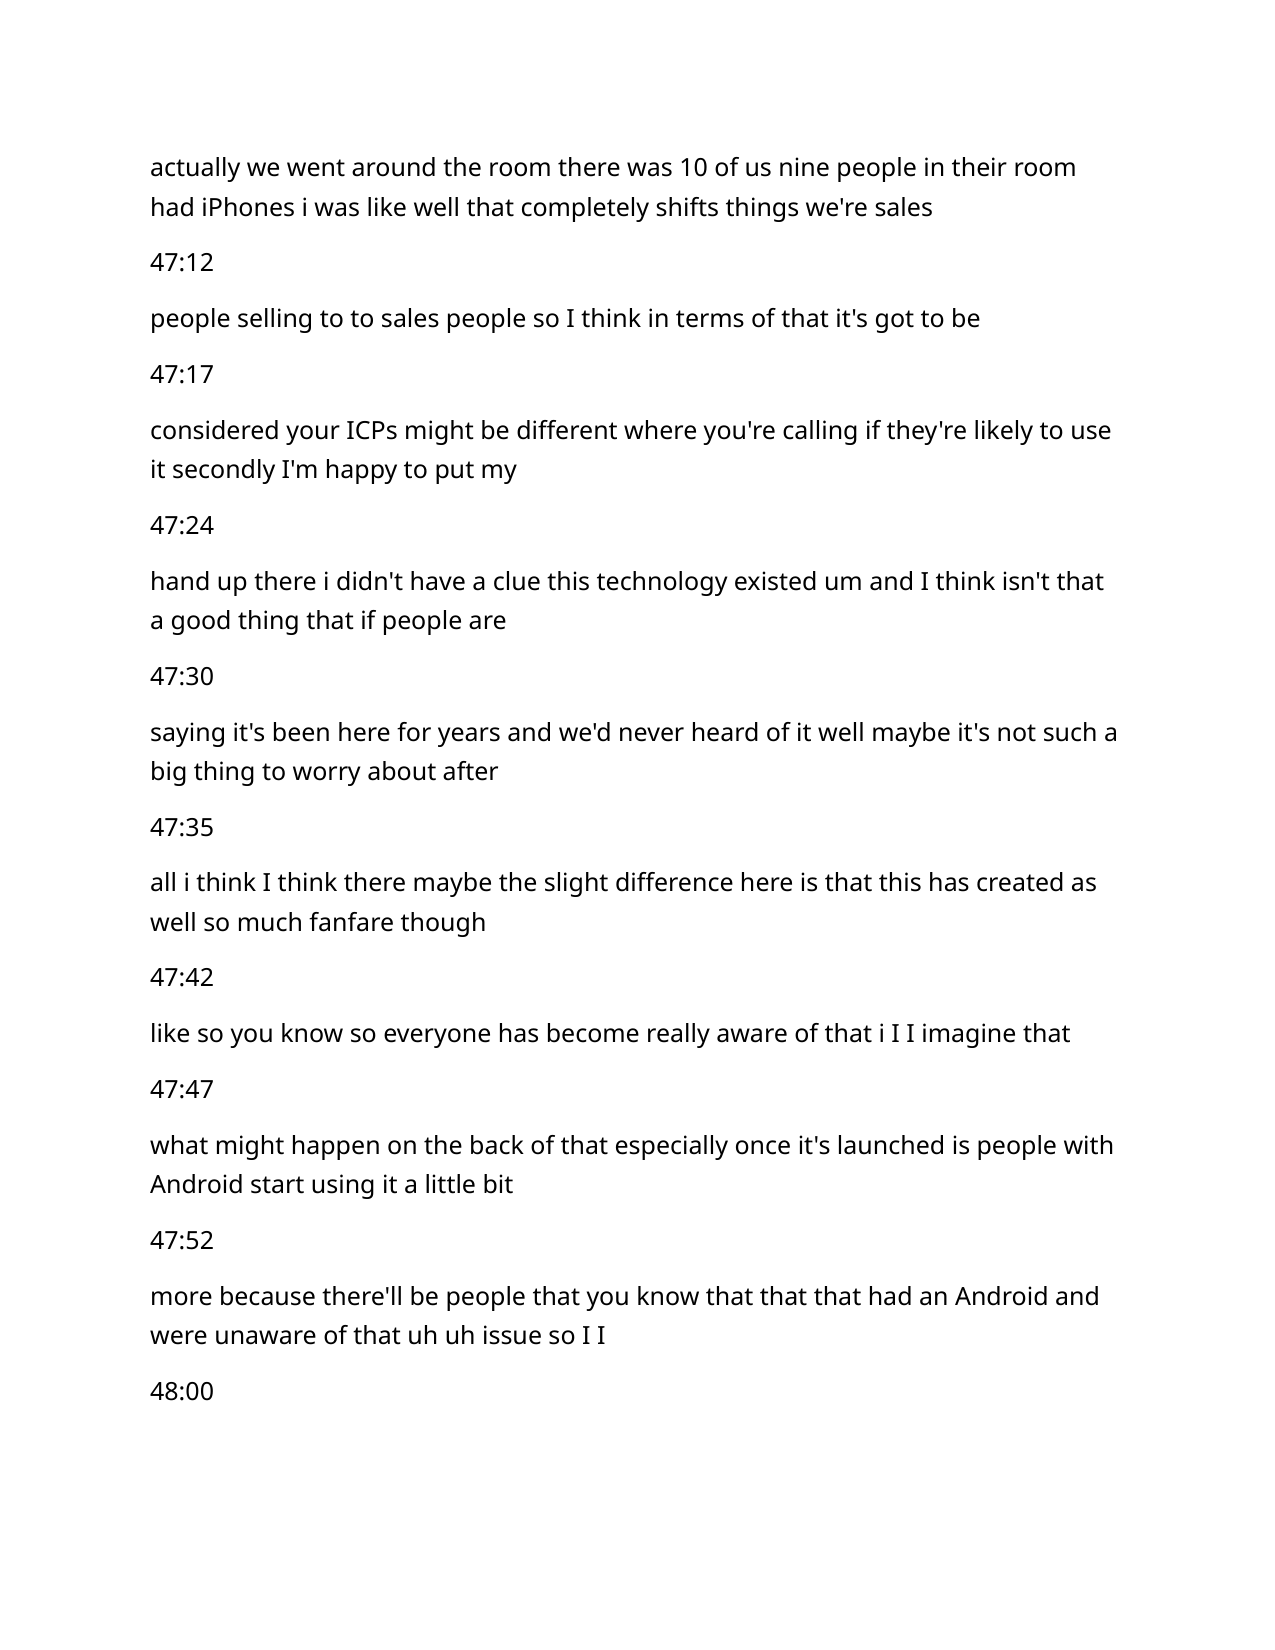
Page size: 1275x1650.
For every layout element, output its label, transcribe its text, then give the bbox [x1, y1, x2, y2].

text more because there'll be people that you know that that that had an Android and were unaware of that uh uh issue so I I [150, 1278, 1125, 1352]
text all i think I think there maybe the slight difference here is that this has created as well so much fanfare though [150, 865, 1125, 938]
text actually we went around the room there was 10 of us nine people in their room had iPhones i was like well that completely shifts things we're sales [150, 150, 1125, 223]
text hand up there i didn't have a clue this technology existed um and I think isn't that a good thing that if people are [150, 563, 1125, 637]
text 47:42 [150, 960, 1125, 994]
text 47:12 [150, 245, 1125, 279]
text people selling to to sales people so I think in terms of that it's got to be [150, 301, 1125, 335]
text like so you know so everyone has become really aware of that i I I imagine that [150, 1016, 1125, 1050]
text 48:00 [150, 1373, 1125, 1407]
text what might happen on the back of that especially once it's launched is people with Android start using it a little bit [150, 1127, 1125, 1201]
text 47:24 [150, 507, 1125, 542]
text saying it's been here for years and we'd never heard of it well maybe it's not such a big thing to worry about after [150, 714, 1125, 787]
text 47:17 [150, 357, 1125, 391]
text considered your ICPs might be different where you're calling if they're likely to use it secondly I'm happy to put my [150, 412, 1125, 486]
text 47:30 [150, 658, 1125, 692]
text 47:35 [150, 809, 1125, 843]
text 47:52 [150, 1222, 1125, 1257]
text 47:47 [150, 1072, 1125, 1106]
